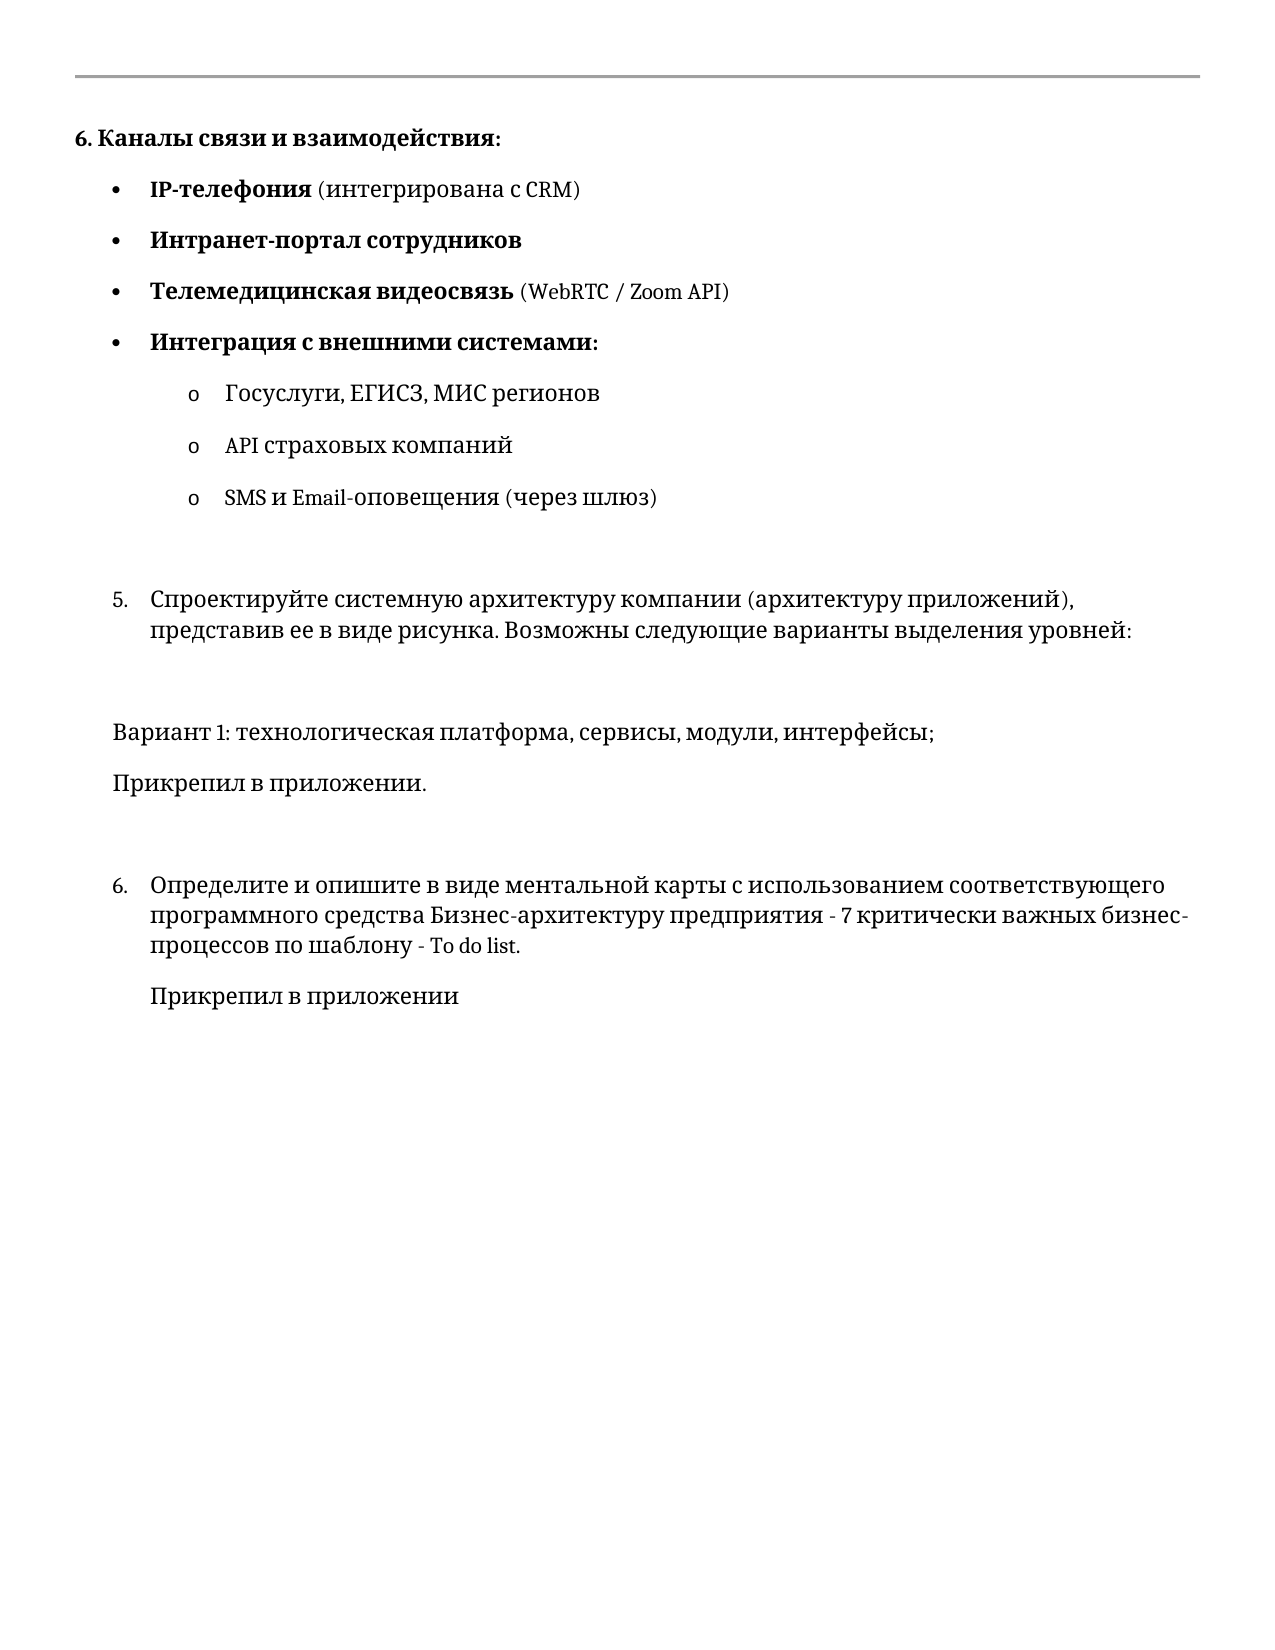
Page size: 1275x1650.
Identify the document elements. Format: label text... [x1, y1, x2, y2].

text Вариант 1: технологическая платформа, сервисы, модули, интерфейсы; [112, 719, 1200, 746]
list Определите и опишите в виде ментальной карты с использованием соответствующего программного средства Бизнес-архитектуру предприятия - 7 критически важных бизнес-процессов по шаблону - To do list. [112, 873, 1200, 959]
list Спроектируйте системную архитектуру компании (архитектуру приложений), представив ее в виде рисунка. Возможны следующие варианты выделения уровней: [112, 587, 1200, 644]
list Госуслуги, ЕГИСЗ, МИС регионов [187, 381, 1200, 408]
list Телемедицинская видеосвязь (WebRTC / Zoom API) [112, 279, 1200, 306]
list Интранет-портал сотрудников [112, 228, 1200, 254]
list IP-телефония (интегрирована с CRM) [112, 177, 1200, 203]
list Интеграция с внешними системами: [112, 330, 1200, 357]
text 6. Каналы связи и взаимодействия: [75, 126, 1200, 152]
text Прикрепил в приложении. [112, 771, 1200, 797]
list API страховых компаний [187, 433, 1200, 460]
list SMS и Email-оповещения (через шлюз) [187, 484, 1200, 511]
list Прикрепил в приложении [150, 984, 1200, 1011]
